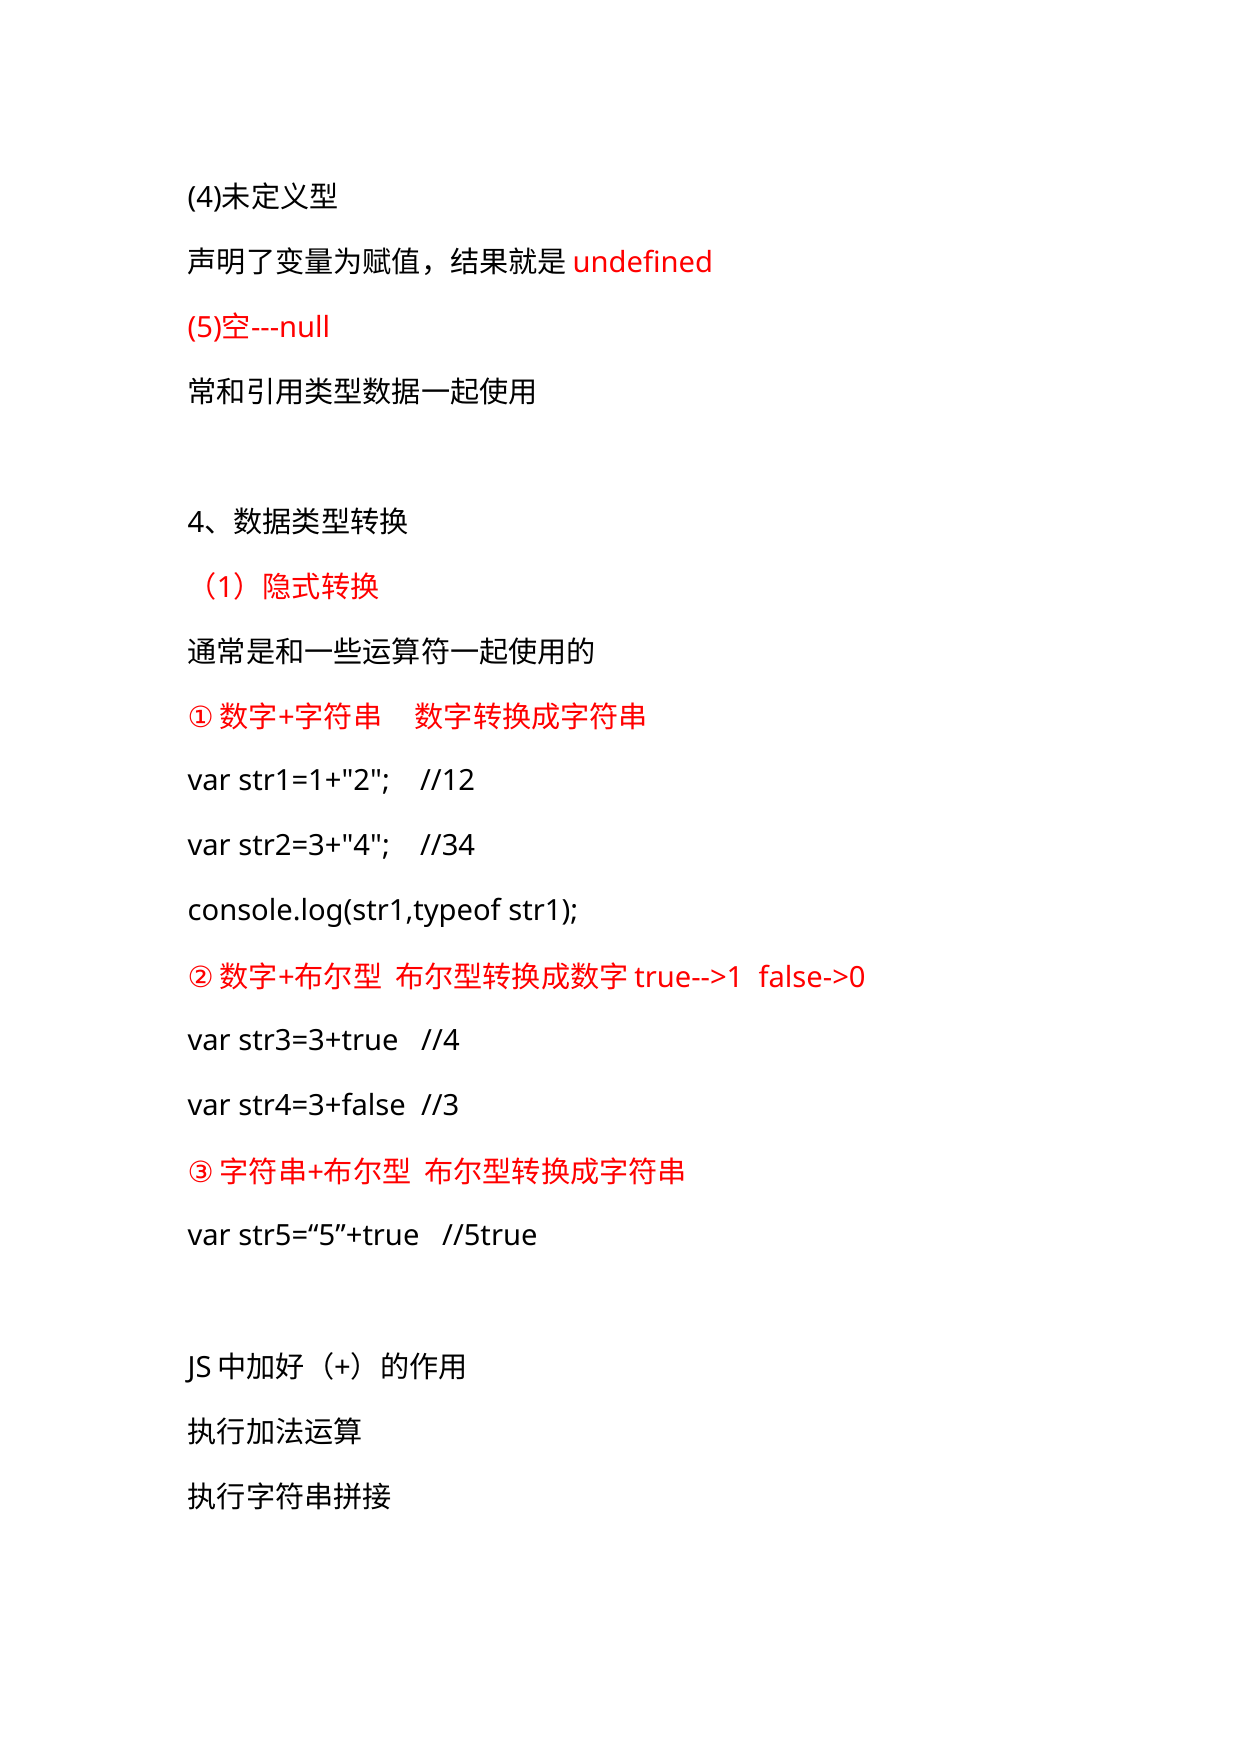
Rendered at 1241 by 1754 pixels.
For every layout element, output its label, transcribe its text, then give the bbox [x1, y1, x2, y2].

text JS中加好（+）的作用 [187, 1332, 1053, 1397]
text 通常是和一些运算符一起使用的 [187, 617, 1053, 682]
text 执行字符串拼接 [187, 1462, 1053, 1527]
text （1）隐式转换 [187, 552, 1053, 617]
text 执行加法运算 [187, 1397, 1053, 1462]
text 常和引用类型数据一起使用 [187, 357, 1053, 422]
text 字符串+布尔型 布尔型转换成字符串 [187, 1137, 1053, 1202]
text var str5=“5”+true //5true [187, 1202, 1053, 1267]
text (5)空---null [187, 292, 1053, 357]
text console.log(str1,typeof str1); [187, 877, 1053, 942]
text (4)未定义型 [187, 162, 1053, 227]
text 数字+布尔型 布尔型转换成数字true-->1 false->0 [187, 942, 1053, 1007]
text var str2=3+"4"; //34 [187, 812, 1053, 877]
text 数字+字符串 数字转换成字符串 [187, 682, 1053, 747]
text var str1=1+"2"; //12 [187, 747, 1053, 812]
text var str3=3+true //4 [187, 1007, 1053, 1072]
text var str4=3+false //3 [187, 1072, 1053, 1137]
text 声明了变量为赋值，结果就是undefined [187, 227, 1053, 292]
text 4、数据类型转换 [187, 487, 1053, 552]
